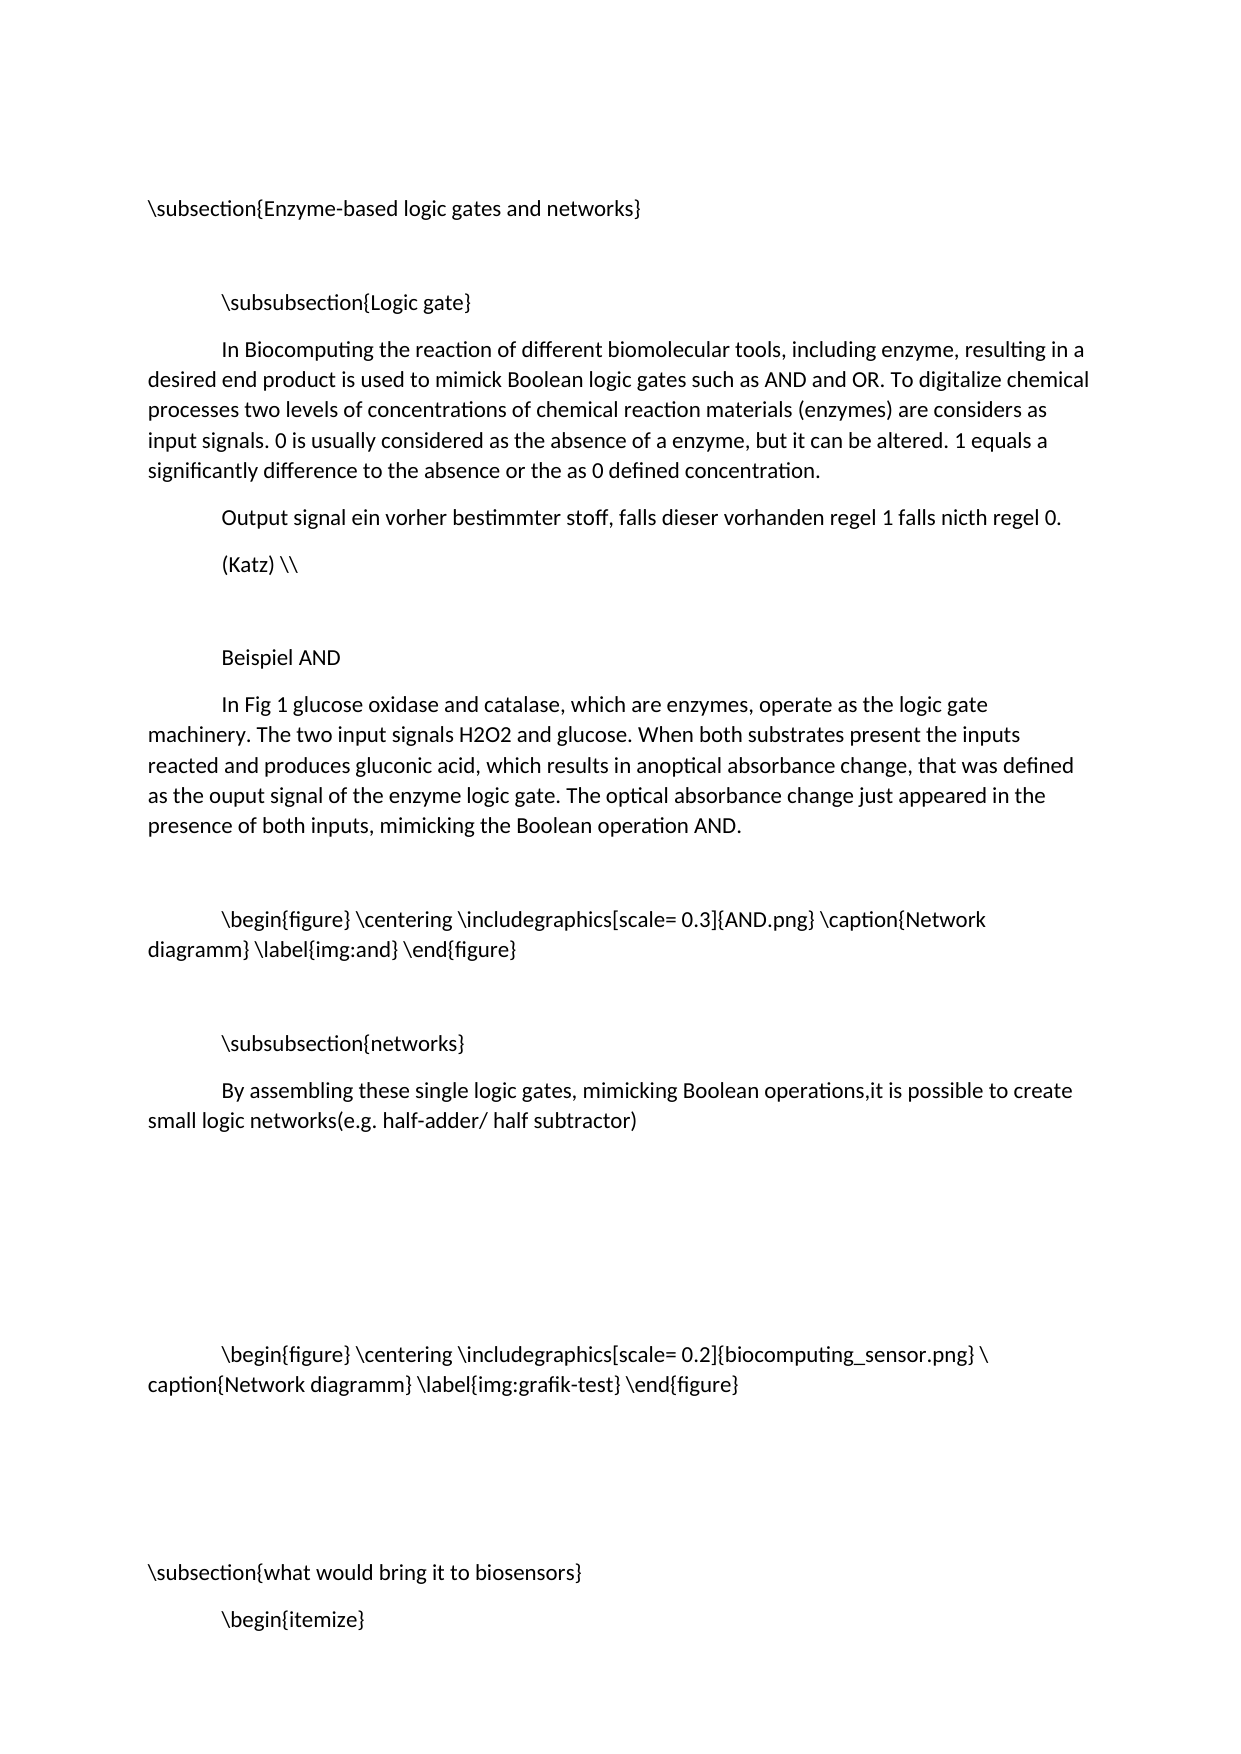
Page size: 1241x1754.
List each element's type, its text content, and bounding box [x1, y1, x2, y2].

text In Biocomputing the reaction of different biomolecular tools, including enzyme, resulting in a desired end product is used to mimick Boolean logic gates such as AND and OR. To digitalize chemical processes two levels of concentrations of chemical reaction materials (enzymes) are considers as input signals. 0 is usually considered as the absence of a enzyme, but it can be altered. 1 equals a significantly difference to the absence or the as 0 defined concentration. [148, 335, 1093, 484]
text \begin{figure} \centering \includegraphics[scale= 0.2]{biocomputing_sensor.png} \caption{Network diagramm} \label{img:grafik-test} \end{figure} [148, 1340, 1093, 1398]
text \subsubsection{Logic gate} [148, 288, 1093, 316]
text \subsection{what would bring it to biosensors} [148, 1558, 1093, 1586]
text Beispiel AND [148, 643, 1093, 671]
text Output signal ein vorher bestimmter stoff, falls dieser vorhanden regel 1 falls nicth regel 0. [148, 503, 1093, 531]
text (Katz) \\ [148, 550, 1093, 578]
text By assembling these single logic gates, mimicking Boolean operations,it is possible to create small logic networks(e.g. half-adder/ half subtractor) [148, 1076, 1093, 1134]
text \subsection{Enzyme-based logic gates and networks} [148, 194, 1093, 222]
text \subsubsection{networks} [148, 1029, 1093, 1057]
text \begin{itemize} [148, 1605, 1093, 1633]
text In Fig 1 glucose oxidase and catalase, which are enzymes, operate as the logic gate machinery. The two input signals H2O2 and glucose. When both substrates present the inputs reacted and produces gluconic acid, which results in anoptical absorbance change, that was defined as the ouput signal of the enzyme logic gate. The optical absorbance change just appeared in the presence of both inputs, mimicking the Boolean operation AND. [148, 690, 1093, 839]
text \begin{figure} \centering \includegraphics[scale= 0.3]{AND.png} \caption{Network diagramm} \label{img:and} \end{figure} [148, 905, 1093, 963]
